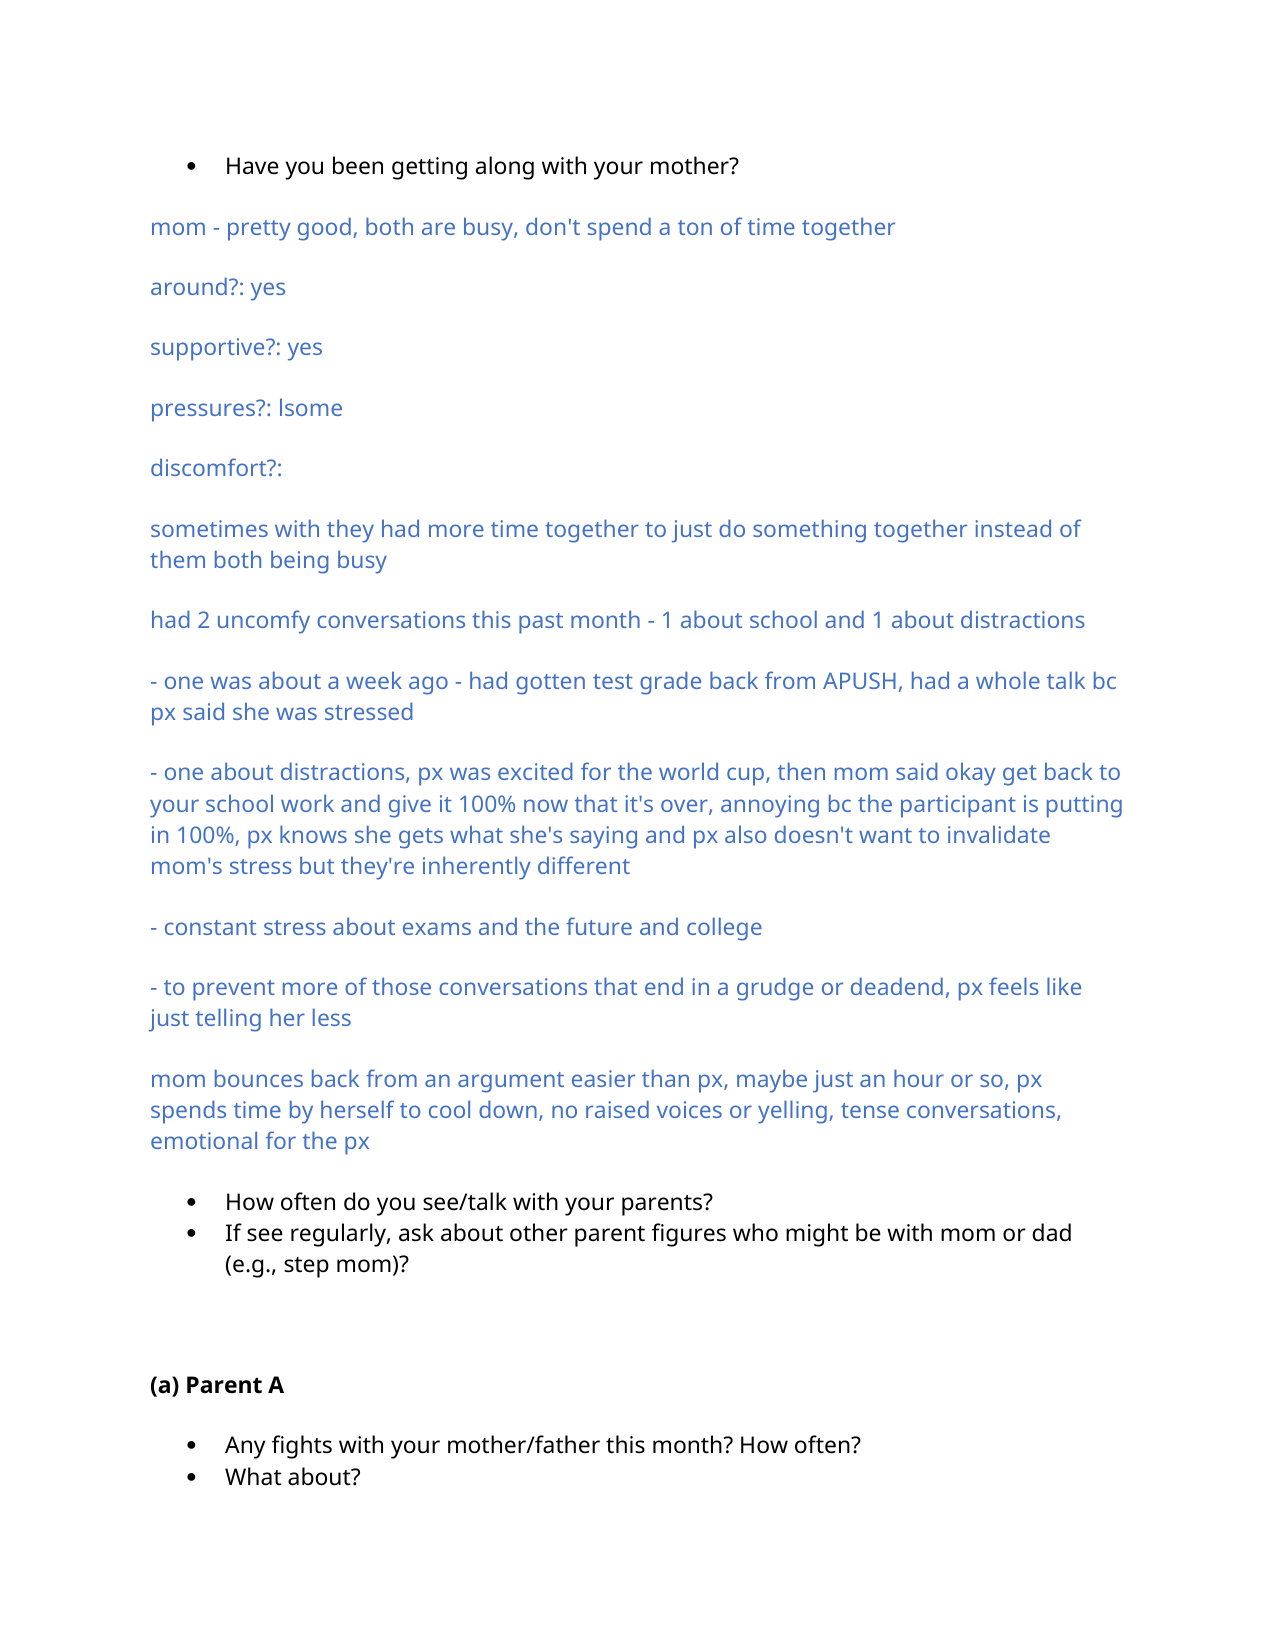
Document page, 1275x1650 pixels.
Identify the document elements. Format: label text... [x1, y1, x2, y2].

text - constant stress about exams and the future and college [150, 910, 1125, 942]
list How often do you see/talk with your parents? [187, 1185, 1125, 1217]
text - one was about a week ago - had gotten test grade back from APUSH, had a whole talk bc px said she was stressed [150, 664, 1125, 727]
text pressures?: lsome [150, 392, 1125, 423]
list Any fights with your mother/father this month? How often? [187, 1429, 1125, 1460]
text - to prevent more of those conversations that end in a grudge or deadend, px feels like just telling her less [150, 971, 1125, 1033]
list If see regularly, ask about other parent figures who might be with mom or dad (e.g., step mom)? [187, 1217, 1125, 1279]
text (a) Parent A [150, 1369, 1125, 1400]
text had 2 uncomfy conversations this past month - 1 about school and 1 about distractions [150, 604, 1125, 635]
text - one about distractions, px was excited for the world cup, then mom said okay get back to your school work and give it 100% now that it's over, annoying bc the participant is putting in 100%, px knows she gets what she's saying and px also doesn't want to invalidate mom's stress but they're inherently different [150, 756, 1125, 881]
list Have you been getting along with your mother? [187, 150, 1125, 181]
text mom bounces back from an argument easier than px, maybe just an hour or so, px spends time by herself to cool down, no raised voices or yelling, tense conversations, emotional for the px [150, 1062, 1125, 1156]
list What about? [187, 1460, 1125, 1492]
text around?: yes [150, 271, 1125, 302]
text sometimes with they had more time together to just do something together instead of them both being busy [150, 512, 1125, 575]
text supportive?: yes [150, 331, 1125, 362]
text discomfort?: [150, 452, 1125, 483]
text mom - pretty good, both are busy, don't spend a ton of time together [150, 210, 1125, 242]
